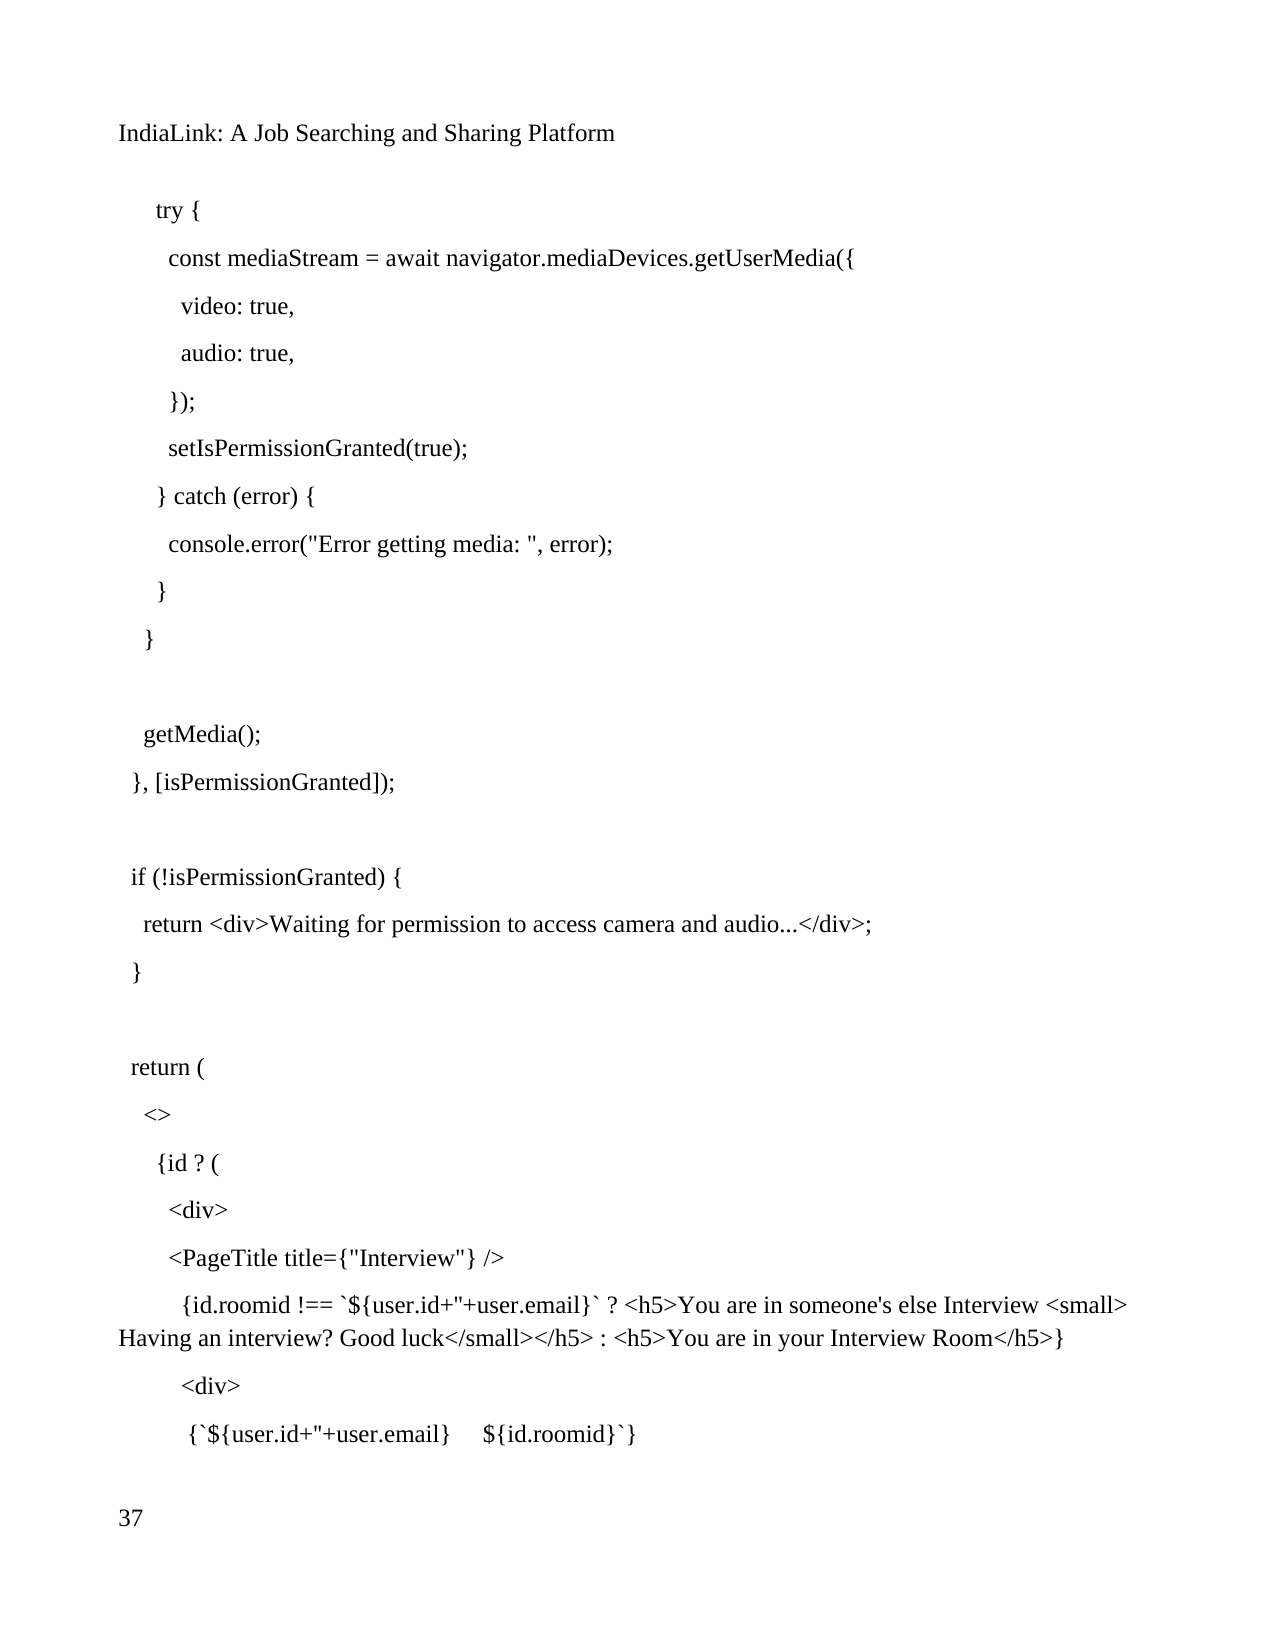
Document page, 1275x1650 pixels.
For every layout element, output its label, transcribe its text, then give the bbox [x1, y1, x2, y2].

text return <div>Waiting for permission to access camera and audio...</div>; [118, 909, 1157, 938]
text if (!isPermissionGranted) { [118, 862, 1157, 891]
text getMedia(); [118, 719, 1157, 748]
text const mediaStream = await navigator.mediaDevices.getUserMedia({ [118, 243, 1157, 272]
text <div> [118, 1371, 1157, 1400]
text } catch (error) { [118, 481, 1157, 510]
text {id.roomid !== `${user.id+''+user.email}` ? <h5>You are in someone's else Interview <small> Having an interview? Good luck</small></h5> : <h5>You are in your Interview Room</h5>} [118, 1290, 1157, 1352]
text }, [isPermissionGranted]); [118, 767, 1157, 796]
text setIsPermissionGranted(true); [118, 433, 1157, 462]
text audio: true, [118, 338, 1157, 367]
text <PageTitle title={"Interview"} /> [118, 1243, 1157, 1272]
text return ( [118, 1052, 1157, 1081]
text }); [118, 386, 1157, 415]
text } [118, 576, 1157, 605]
text } [118, 624, 1157, 653]
text } [118, 957, 1157, 986]
text try { [118, 196, 1157, 224]
text <> [118, 1100, 1157, 1129]
text console.error("Error getting media: ", error); [118, 529, 1157, 557]
text video: true, [118, 291, 1157, 319]
text {id ? ( [118, 1148, 1157, 1176]
text <div> [118, 1195, 1157, 1224]
text {`${user.id+''+user.email} ${id.roomid}`} [118, 1419, 1157, 1447]
